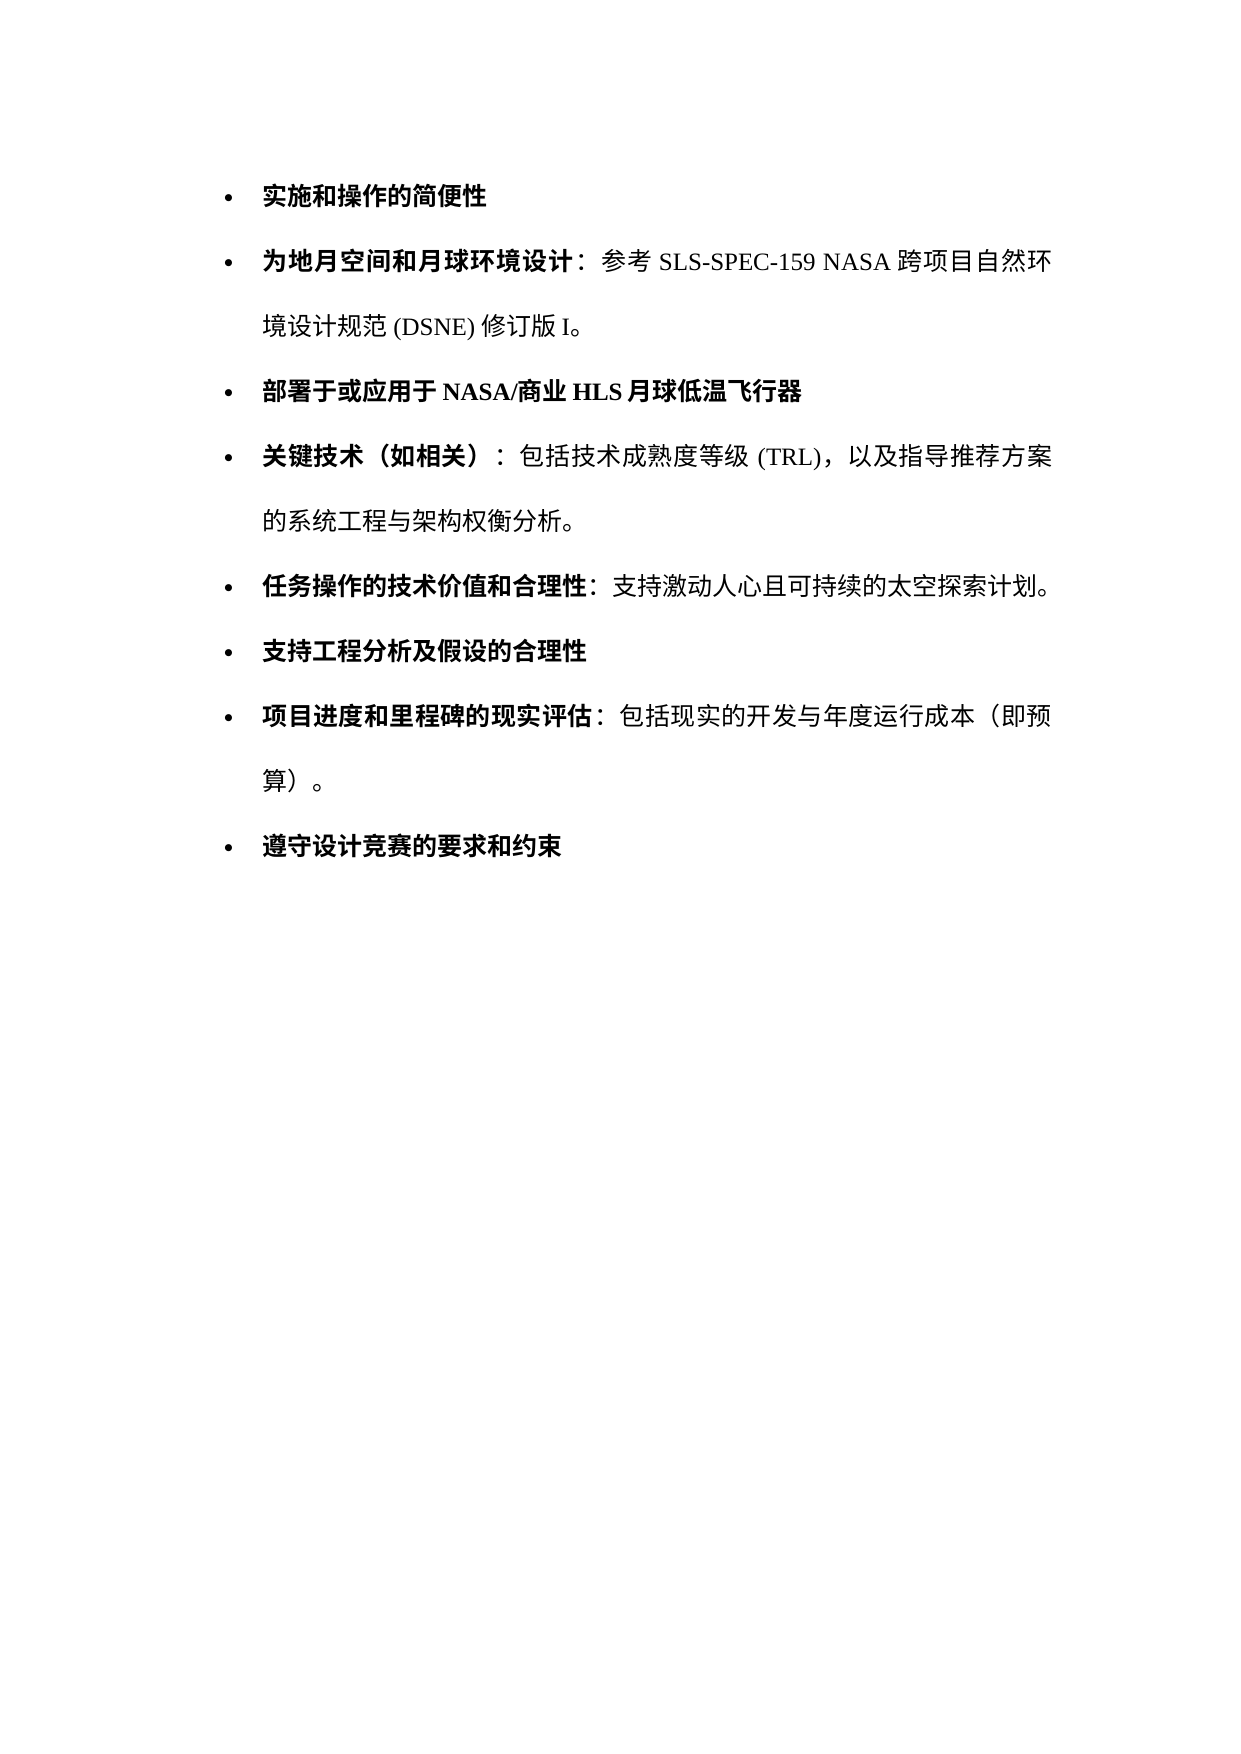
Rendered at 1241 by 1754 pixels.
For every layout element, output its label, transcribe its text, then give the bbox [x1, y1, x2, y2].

list 为地月空间和月球环境设计：参考SLS-SPEC-159 NASA跨项目自然环境设计规范 (DSNE) 修订版I。 [225, 227, 1053, 357]
list 部署于或应用于NASA/商业HLS月球低温飞行器 [225, 357, 1053, 422]
list 遵守设计竞赛的要求和约束 [225, 812, 1053, 877]
list 实施和操作的简便性 [225, 162, 1053, 227]
list 任务操作的技术价值和合理性：支持激动人心且可持续的太空探索计划。 [225, 552, 1053, 617]
list 支持工程分析及假设的合理性 [225, 617, 1053, 682]
list 关键技术（如相关）：包括技术成熟度等级 (TRL)，以及指导推荐方案的系统工程与架构权衡分析。 [225, 422, 1053, 552]
list 项目进度和里程碑的现实评估：包括现实的开发与年度运行成本（即预算）。 [225, 682, 1053, 812]
